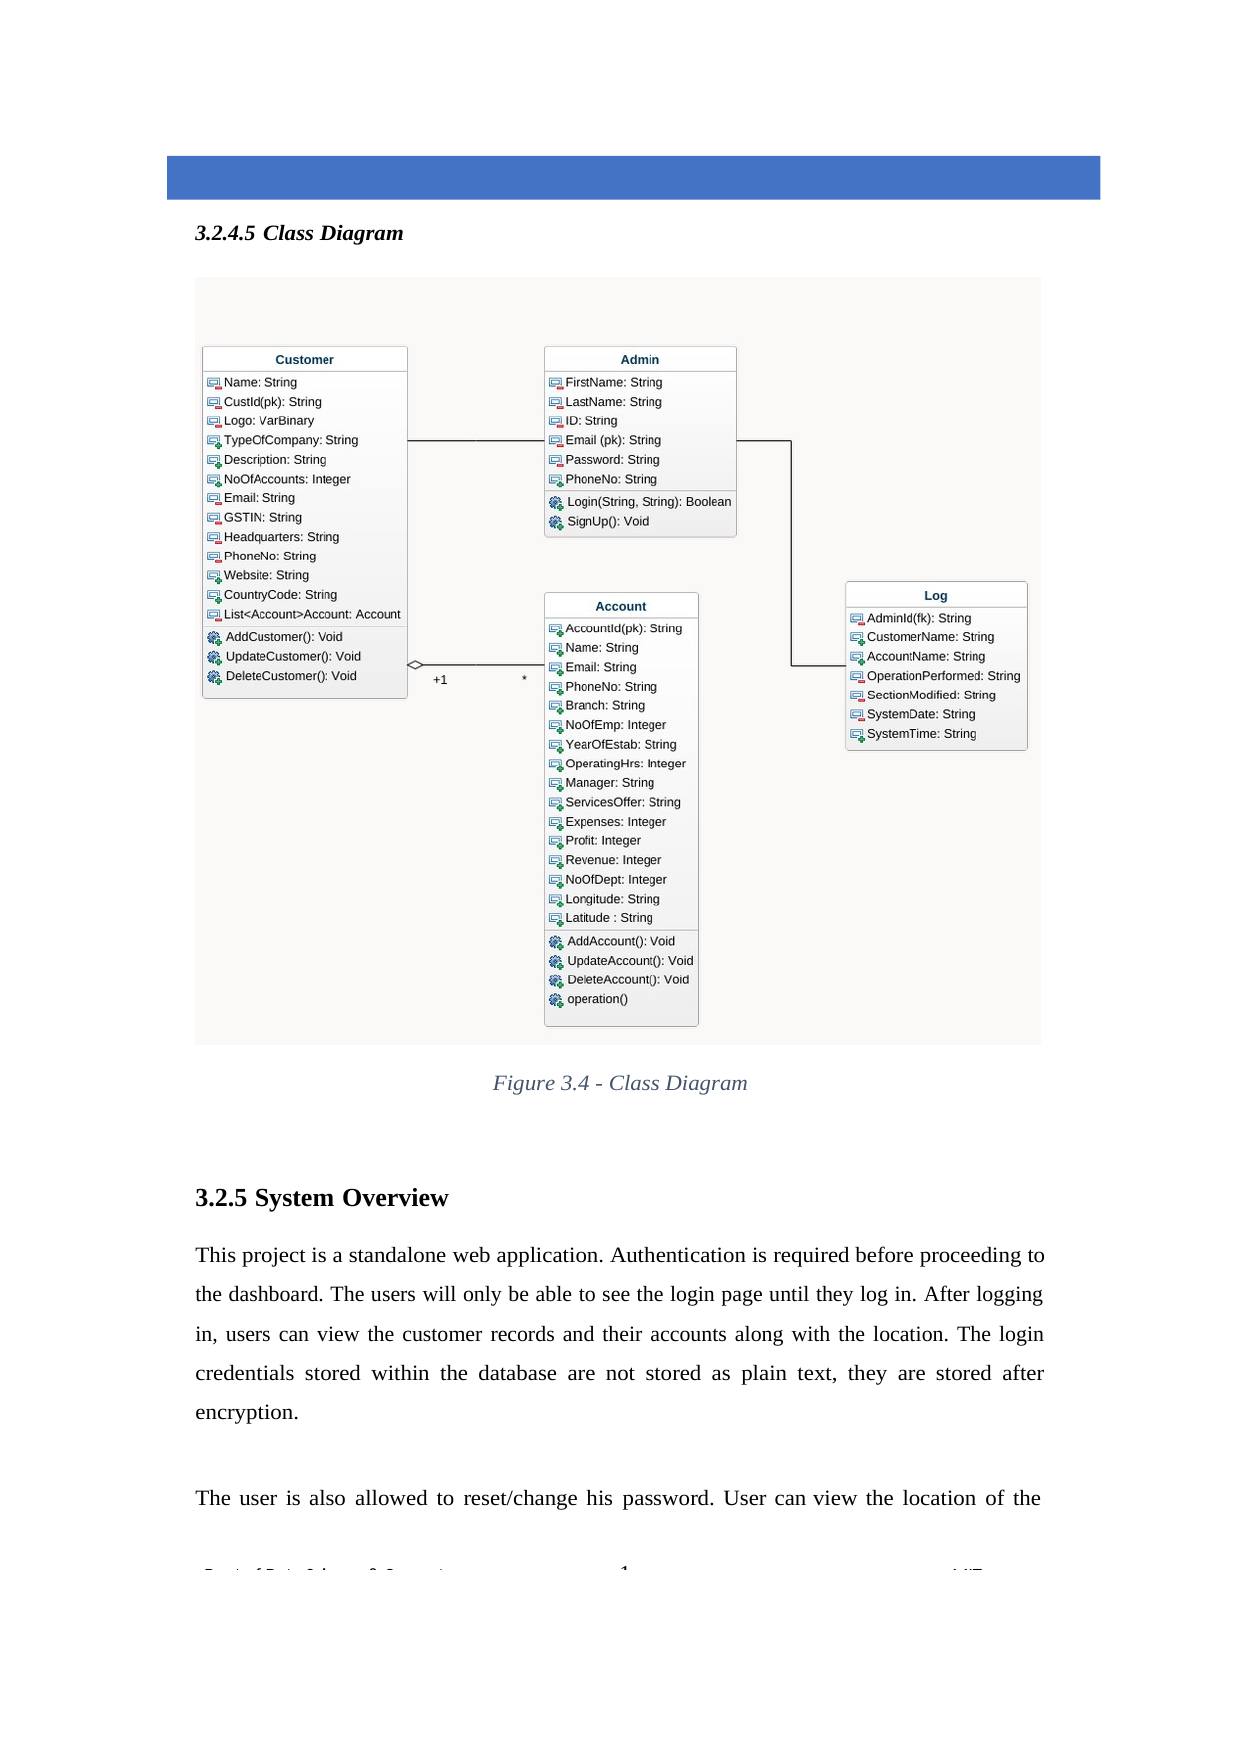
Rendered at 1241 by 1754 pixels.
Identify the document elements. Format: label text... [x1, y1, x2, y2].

subtitle System Overview [195, 1182, 1123, 1212]
text The user is also allowed to reset/change his password. User can view the location of the [195, 1485, 1123, 1510]
text This project is a standalone web application. Authentication is required before proceeding to the dashboard. The users will only be able to see the login page until they log in. After logging in, users can view the customer records and their accounts along with the location. The login credentials stored within the database are not stored as plain text, they are stored after encryption. [195, 1242, 1046, 1424]
text Figure 3.4 - Class Diagram [196, 1070, 1045, 1095]
subtitle Class Diagram [195, 220, 1123, 245]
picture [195, 277, 1041, 1045]
